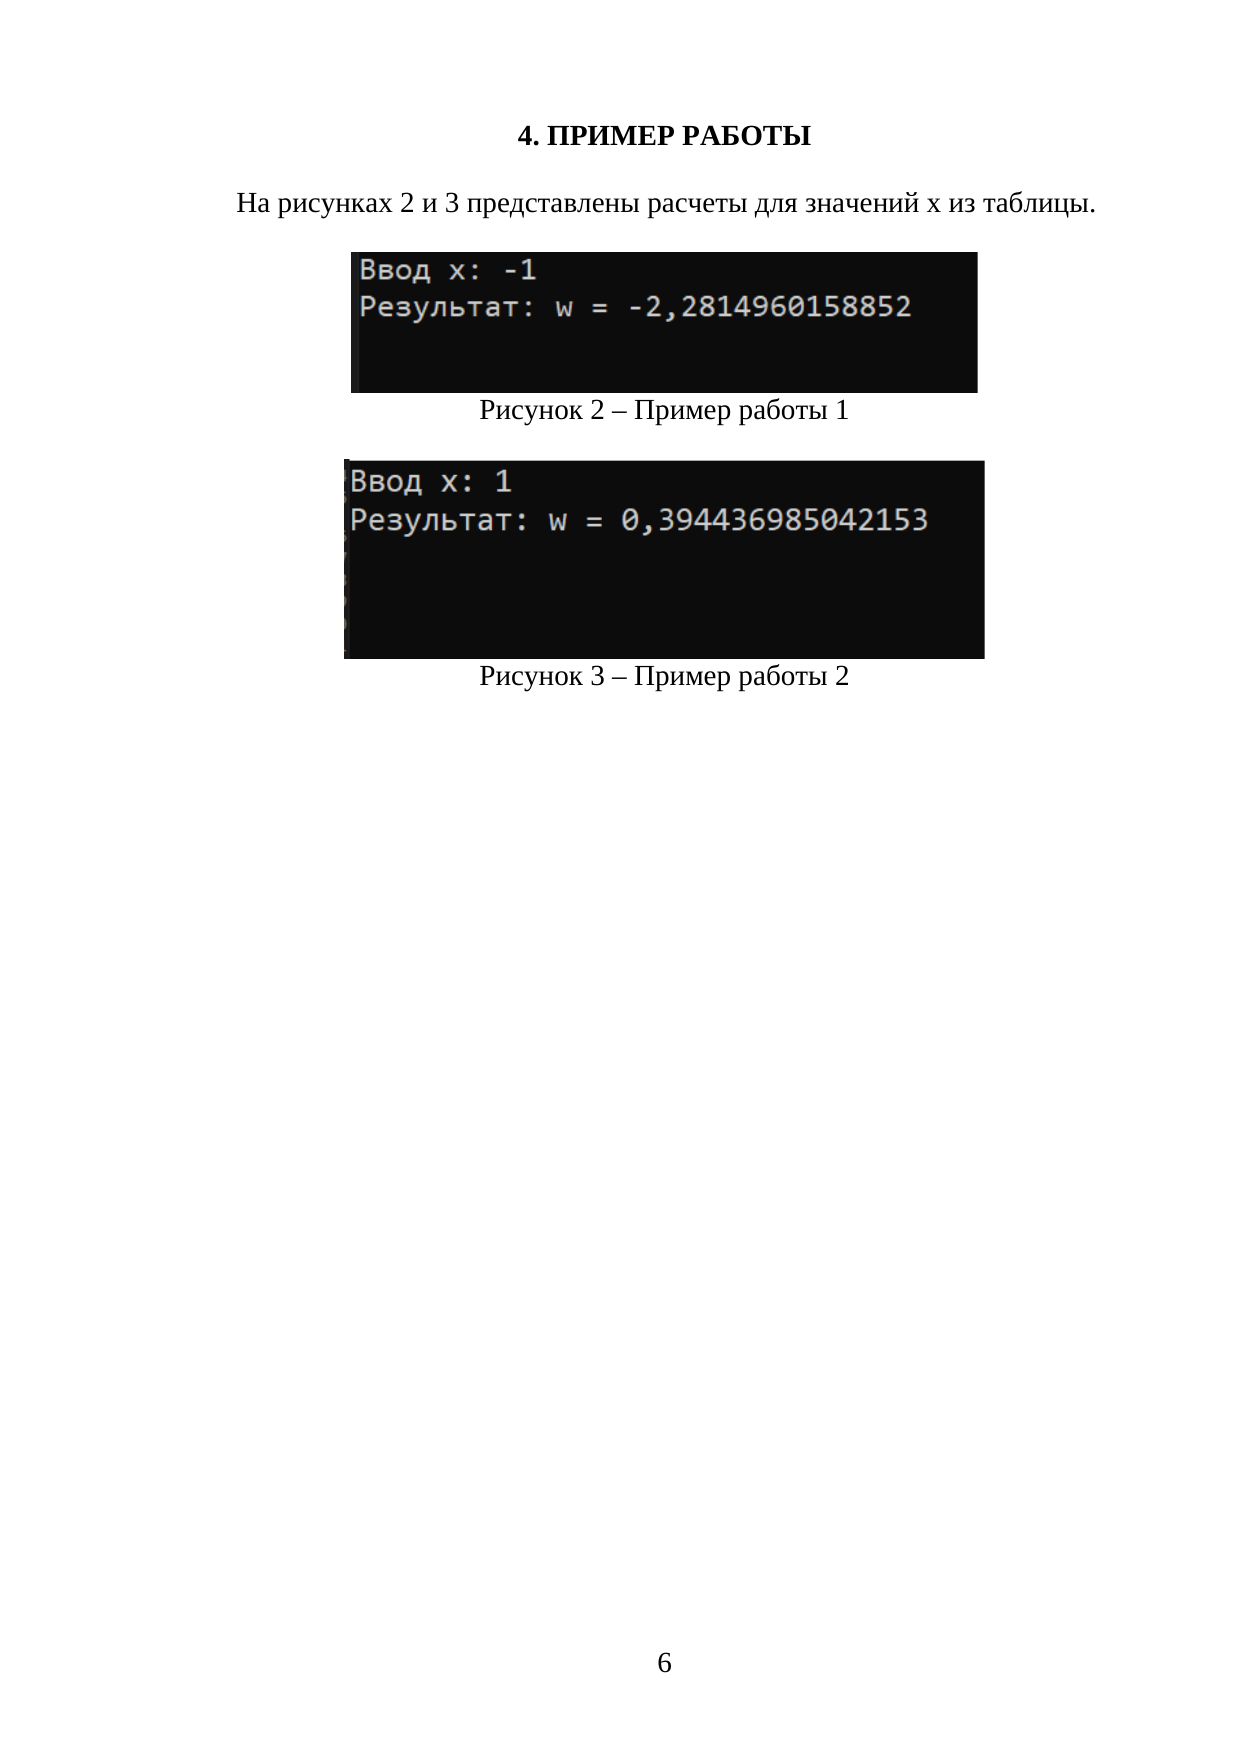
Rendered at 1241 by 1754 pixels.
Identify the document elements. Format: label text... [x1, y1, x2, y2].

picture [344, 459, 985, 659]
text Рисунок 3 – Пример работы 2 [177, 658, 1152, 692]
text На рисунках 2 и 3 представлены расчеты для значений x из таблицы. [177, 185, 1152, 219]
picture [351, 252, 978, 393]
text 4. ПРИМЕР РАБОТЫ [177, 118, 1152, 152]
text Рисунок 2 – Пример работы 1 [177, 392, 1152, 426]
